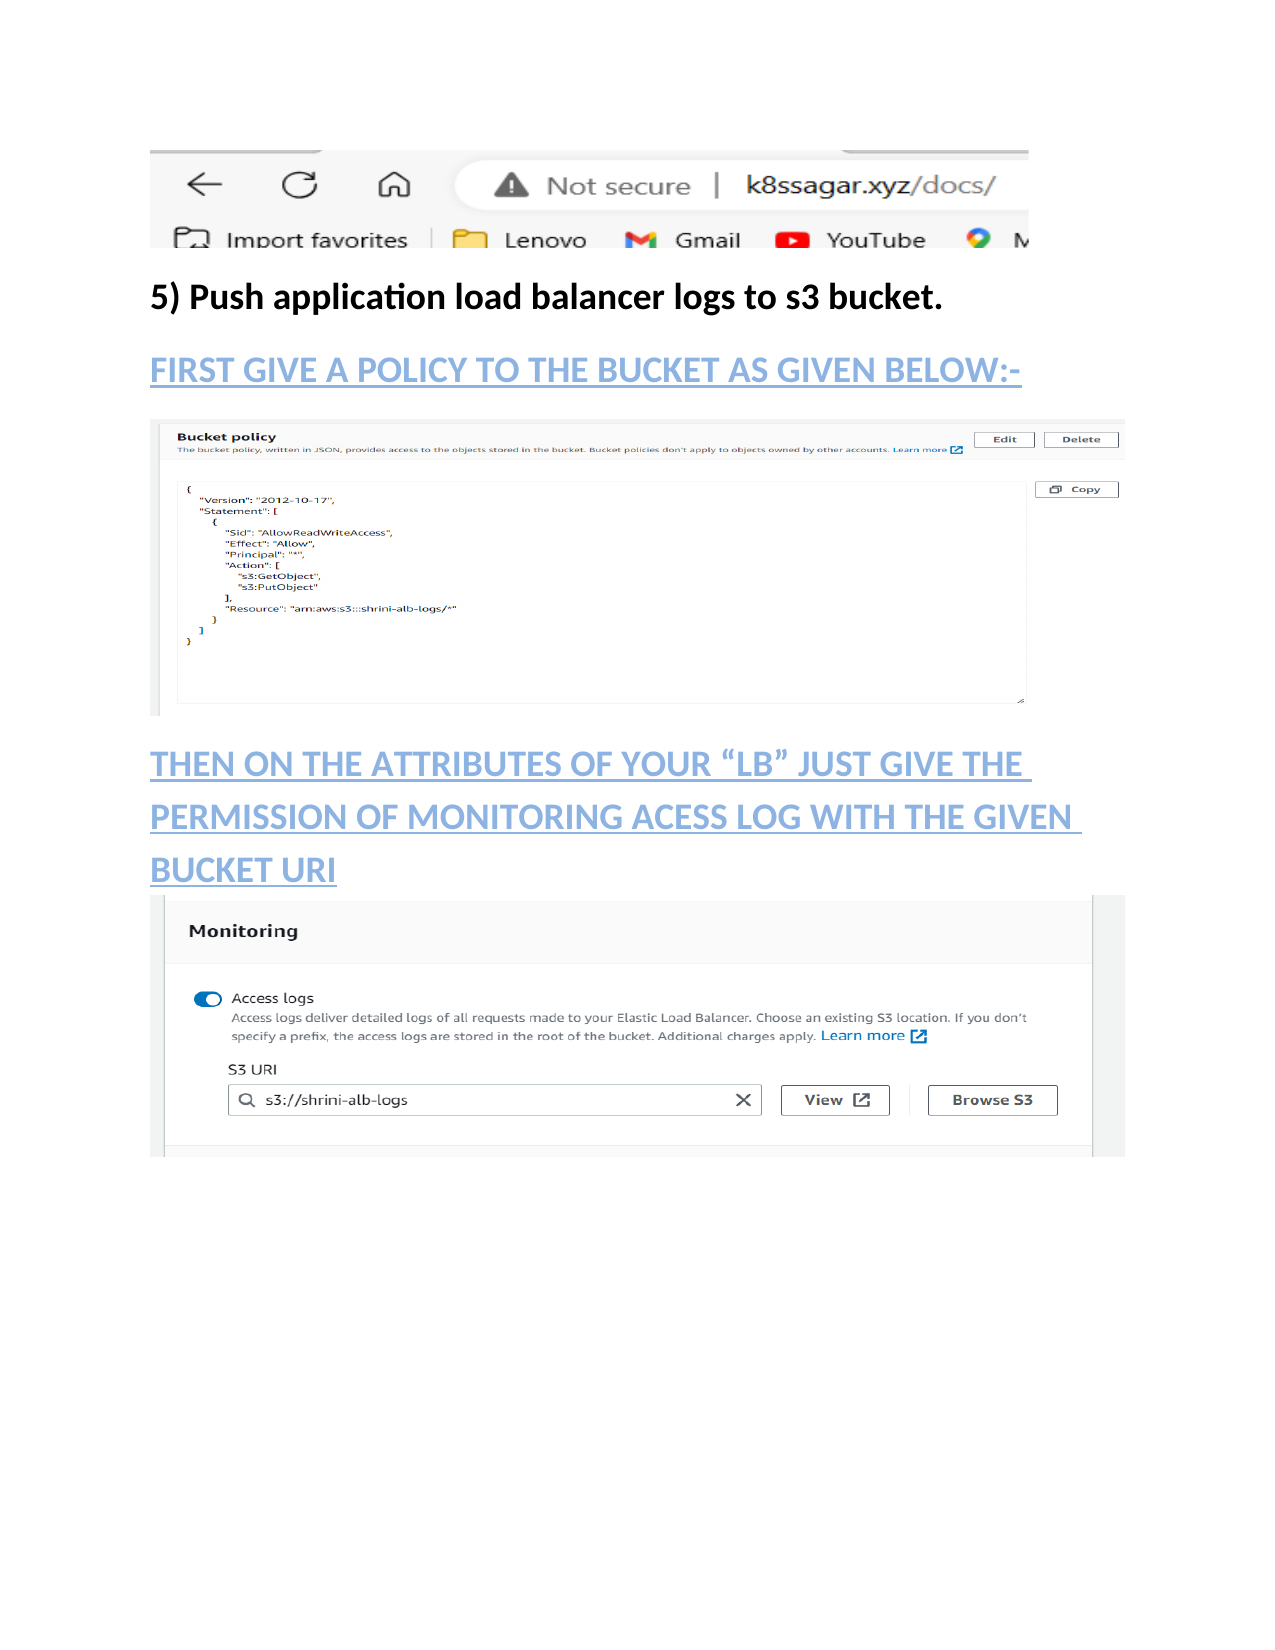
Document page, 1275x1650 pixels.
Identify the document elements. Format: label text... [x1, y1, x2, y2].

text FIRST GIVE A POLICY TO THE BUCKET AS GIVEN BELOW:- [150, 346, 1125, 392]
text 5) Push application load balancer logs to s3 bucket. [150, 273, 1125, 318]
text THEN ON THE ATTRIBUTES OF YOUR “LB” JUST GIVE THE PERMISSION OF MONITORING ACESS LOG WITH THE GIVEN BUCKET URI [150, 740, 1125, 895]
picture [150, 895, 1126, 1157]
picture [150, 419, 1126, 716]
picture [150, 150, 1029, 248]
